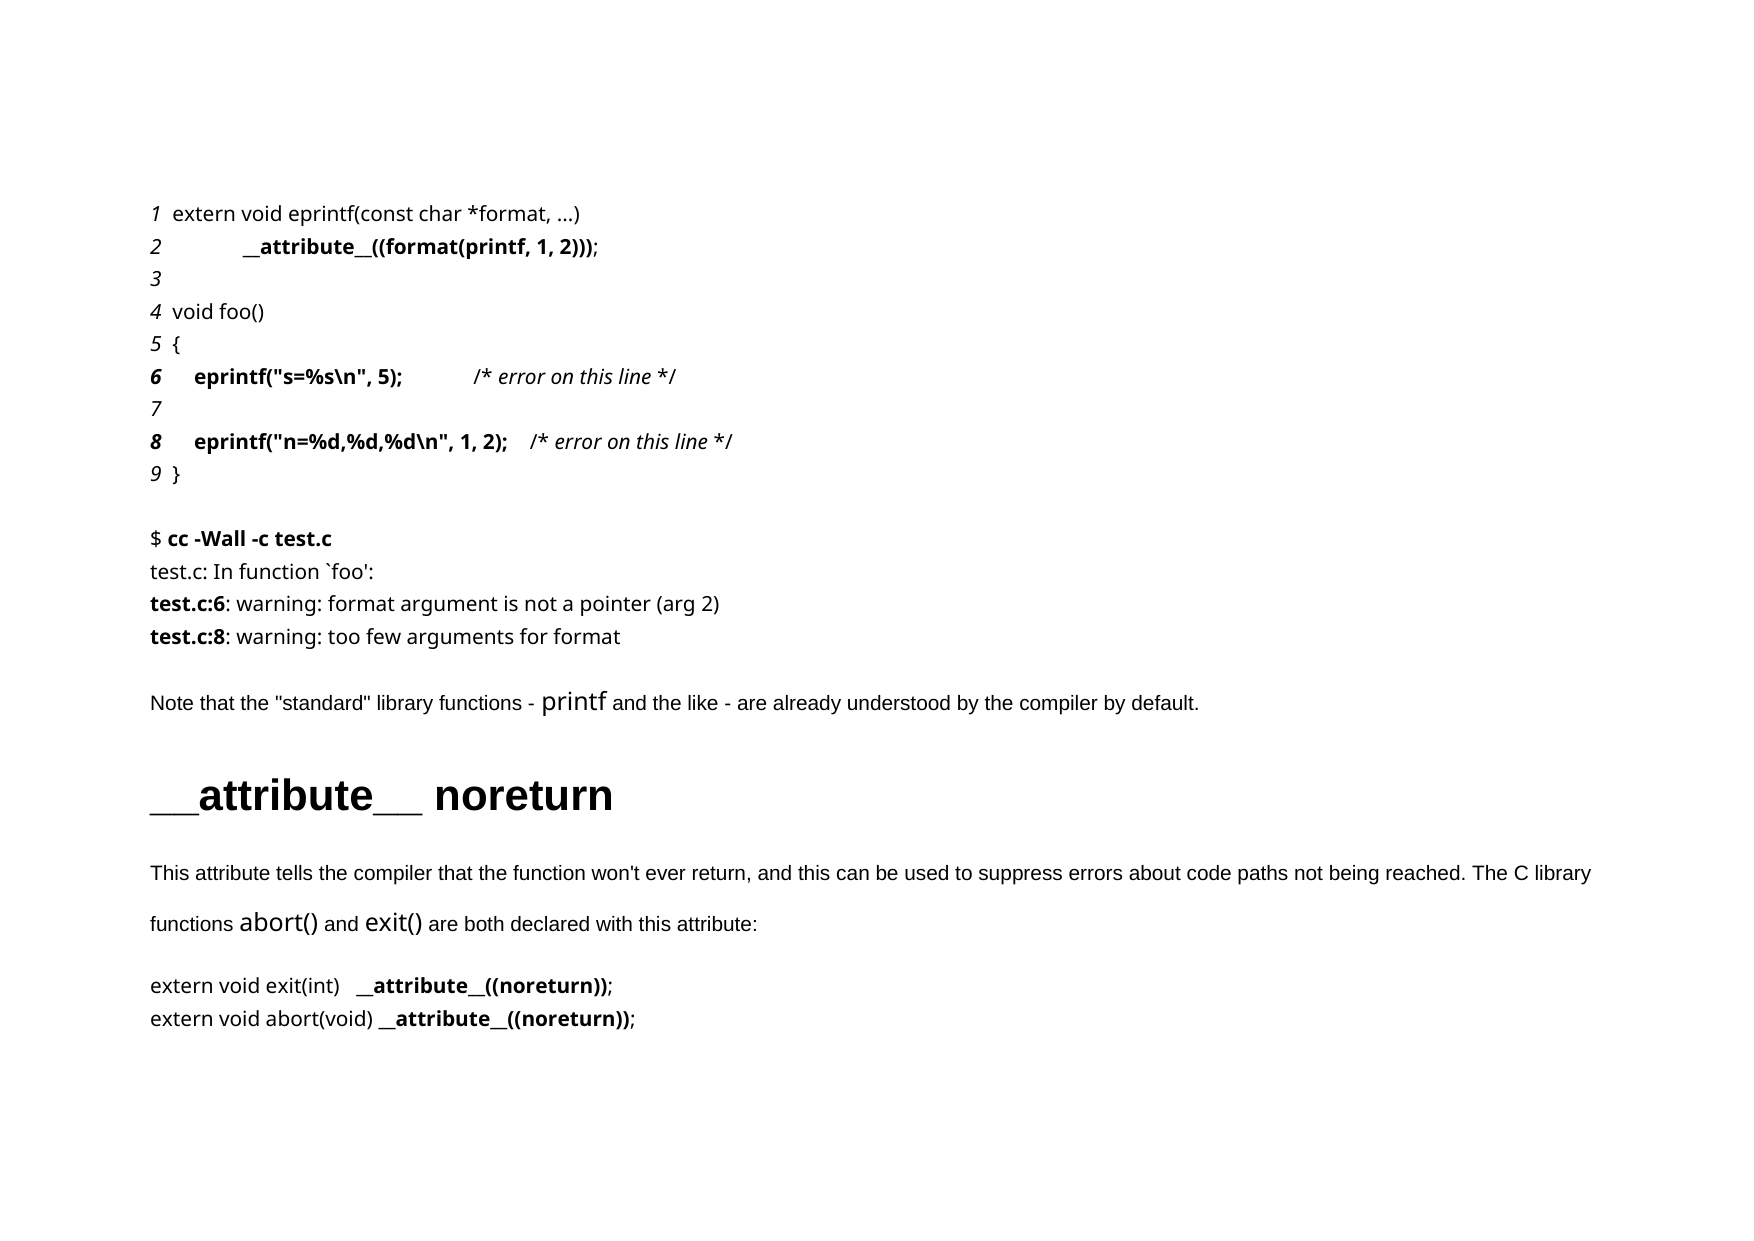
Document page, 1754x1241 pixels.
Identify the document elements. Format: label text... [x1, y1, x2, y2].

text 7 [150, 393, 1604, 425]
text 4 void foo() [150, 295, 1604, 328]
text 1 extern void eprintf(const char *format, ...) [150, 198, 1604, 230]
text 8 eprintf("n=%d,%d,%d\n", 1, 2); /* error on this line */ [150, 425, 1604, 458]
text __attribute__ noreturn [150, 762, 1604, 827]
text $ cc -Wall -c test.c [150, 523, 1604, 555]
text Note that the "standard" library functions - printf and the like - are already understood by the compiler by default. [150, 668, 1604, 733]
text test.c: In function `foo': [150, 555, 1604, 588]
text This attribute tells the compiler that the function won't ever return, and this can be used to suppress errors about code paths not being reached. The C library functions abort() and exit() are both declared with this attribute: [150, 857, 1604, 954]
text test.c:8: warning: too few arguments for format [150, 620, 1604, 653]
text extern void abort(void) __attribute__((noreturn)); [150, 1002, 1604, 1035]
text 3 [150, 263, 1604, 295]
text extern void exit(int) __attribute__((noreturn)); [150, 970, 1604, 1002]
text 5 { [150, 328, 1604, 360]
text test.c:6: warning: format argument is not a pointer (arg 2) [150, 588, 1604, 620]
text 6 eprintf("s=%s\n", 5); /* error on this line */ [150, 360, 1604, 393]
text 9 } [150, 458, 1604, 490]
text 2 __attribute__((format(printf, 1, 2))); [150, 230, 1604, 263]
